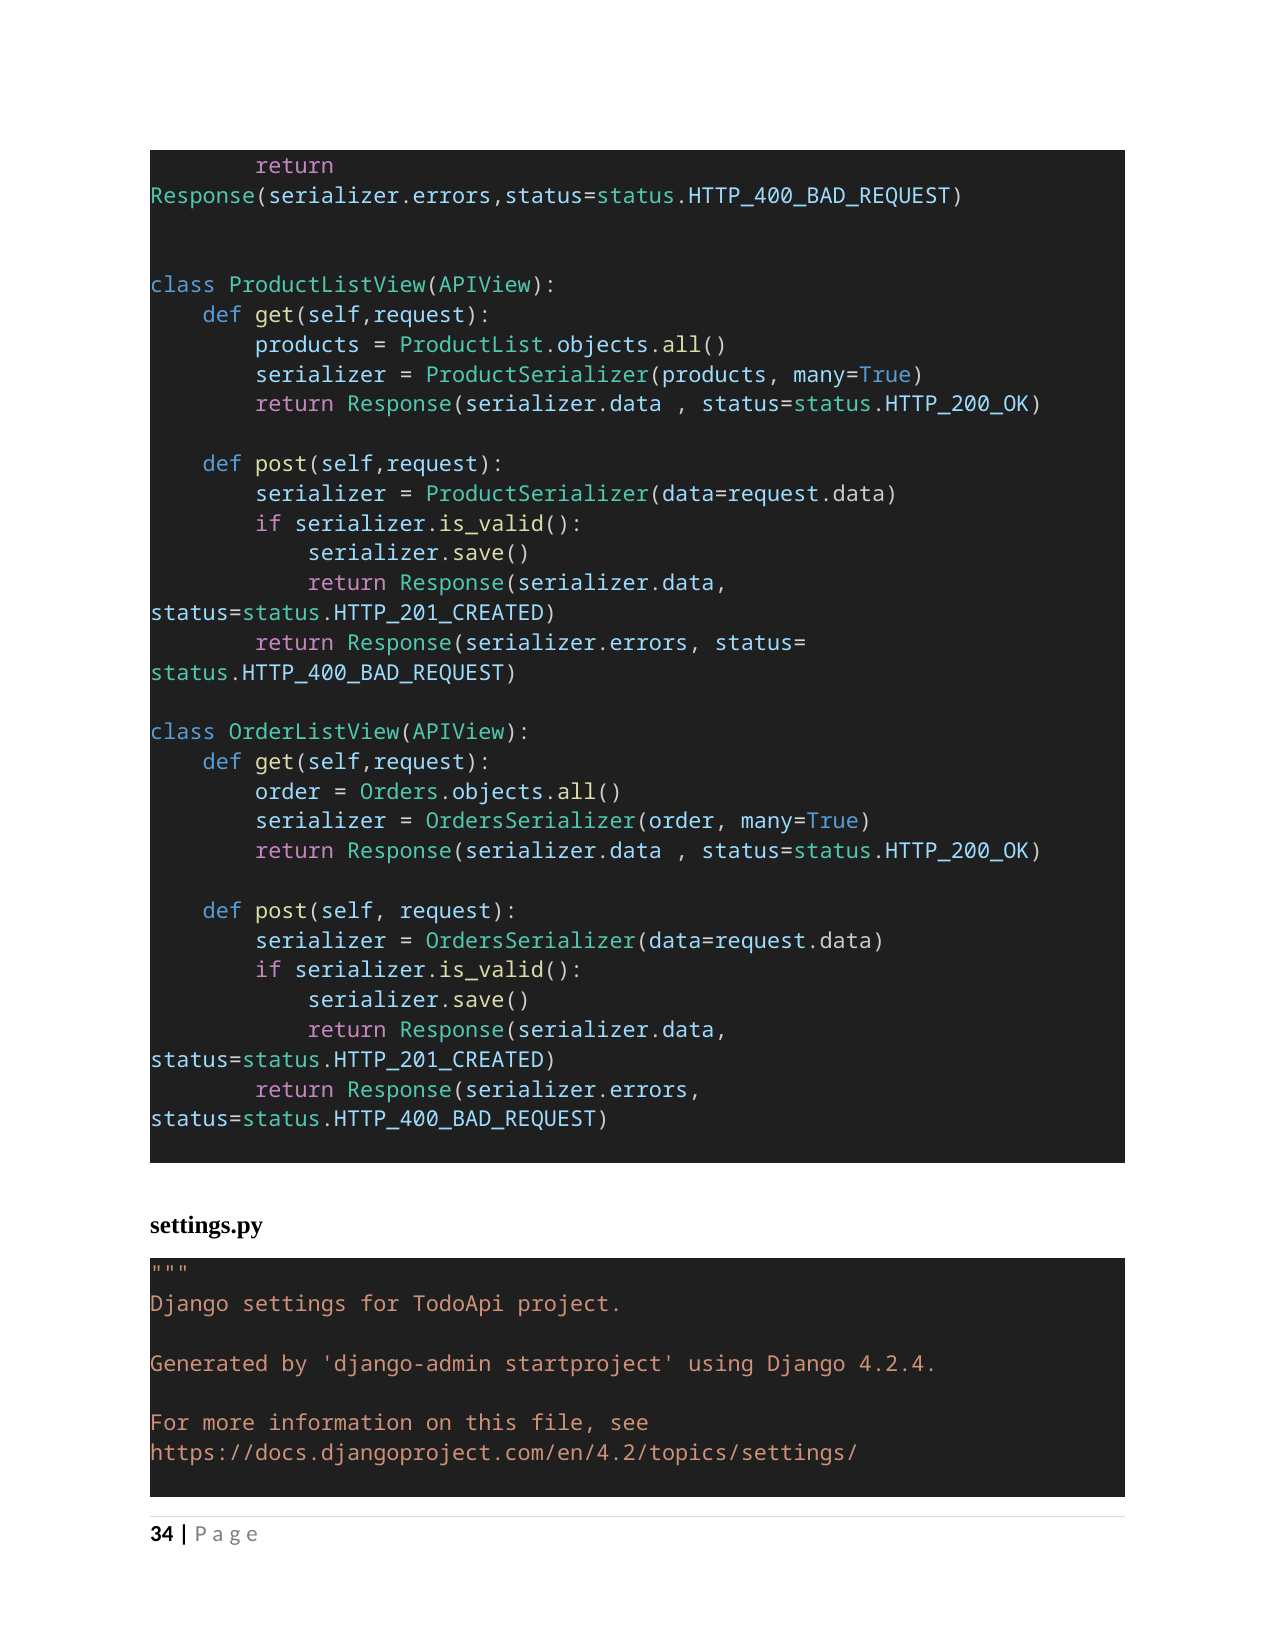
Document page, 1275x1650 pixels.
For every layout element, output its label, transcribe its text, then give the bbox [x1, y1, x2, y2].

text def get(self,request): [150, 299, 1125, 329]
text return Response(serializer.data , status=status.HTTP_200_OK) [150, 835, 1125, 865]
text Generated by 'django-admin startproject' using Django 4.2.4. [150, 1348, 1125, 1377]
text order = Orders.objects.all() [150, 776, 1125, 805]
text serializer = ProductSerializer(data=request.data) [150, 478, 1125, 507]
text serializer = ProductSerializer(products, many=True) [150, 358, 1125, 388]
text serializer.save() [150, 984, 1125, 1014]
text return Response(serializer.data, status=status.HTTP_201_CREATED) [150, 1014, 1125, 1073]
text serializer.save() [150, 537, 1125, 567]
text """ [150, 1258, 1125, 1288]
text class OrderListView(APIView): [150, 716, 1125, 746]
text serializer = OrdersSerializer(data=request.data) [150, 924, 1125, 954]
text return Response(serializer.errors,status=status.HTTP_400_BAD_REQUEST) [150, 150, 1125, 209]
text def post(self, request): [150, 895, 1125, 924]
text serializer = OrdersSerializer(order, many=True) [150, 805, 1125, 835]
text class ProductListView(APIView): [150, 269, 1125, 299]
text def post(self,request): [150, 448, 1125, 478]
text if serializer.is_valid(): [150, 954, 1125, 984]
text return Response(serializer.data , status=status.HTTP_200_OK) [150, 388, 1125, 418]
text Django settings for TodoApi project. [150, 1288, 1125, 1318]
text return Response(serializer.errors, status= status.HTTP_400_BAD_REQUEST) [150, 627, 1125, 686]
text return Response(serializer.errors, status=status.HTTP_400_BAD_REQUEST) [150, 1073, 1125, 1133]
text https://docs.djangoproject.com/en/4.2/topics/settings/ [150, 1437, 1125, 1467]
text settings.py [150, 1211, 1125, 1239]
text if serializer.is_valid(): [150, 507, 1125, 537]
text products = ProductList.objects.all() [150, 329, 1125, 358]
text return Response(serializer.data, status=status.HTTP_201_CREATED) [150, 567, 1125, 627]
text def get(self,request): [150, 746, 1125, 776]
text For more information on this file, see [150, 1407, 1125, 1437]
